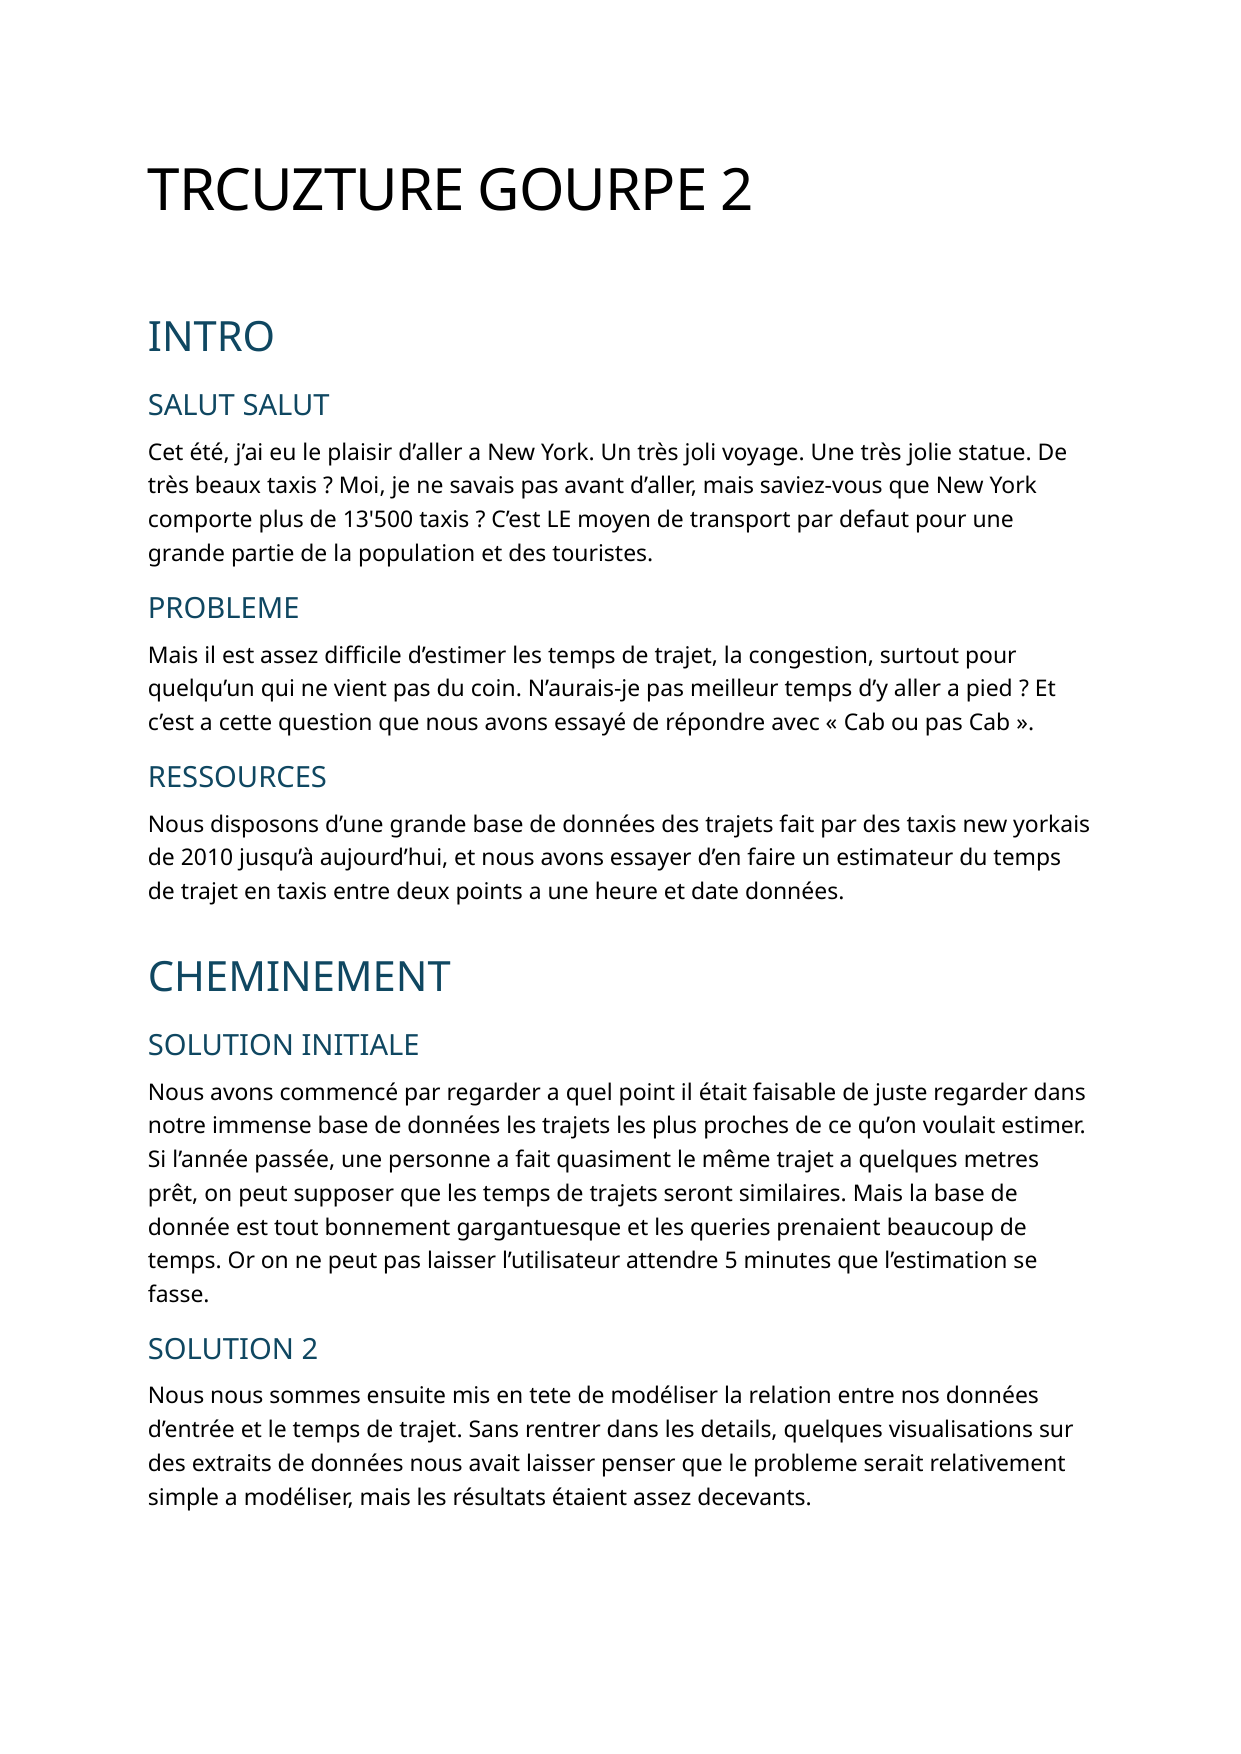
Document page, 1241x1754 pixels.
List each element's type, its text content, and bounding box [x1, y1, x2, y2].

text Cet été, j’ai eu le plaisir d’aller a New York. Un très joli voyage. Une très jolie statue. De très beaux taxis ? Moi, je ne savais pas avant d’aller, mais saviez-vous que New York comporte plus de 13'500 taxis ? C’est LE moyen de transport par defaut pour une grande partie de la population et des touristes. [148, 436, 1093, 568]
subtitle RESSOURCES [148, 756, 1093, 796]
subtitle SOLUTION INITIALE [148, 1024, 1093, 1064]
text Nous disposons d’une grande base de données des trajets fait par des taxis new yorkais de 2010 jusqu’à aujourd’hui, et nous avons essayer d’en faire un estimateur du temps de trajet en taxis entre deux points a une heure et date données. [148, 808, 1093, 906]
subtitle CHEMINEMENT [148, 946, 1093, 1003]
subtitle SOLUTION 2 [148, 1328, 1093, 1368]
subtitle INTRO [148, 307, 1093, 363]
subtitle PROBLEME [148, 587, 1093, 627]
title TRCUZTURE GOURPE 2 [148, 148, 1093, 227]
text Mais il est assez difficile d’estimer les temps de trajet, la congestion, surtout pour quelqu’un qui ne vient pas du coin. N’aurais-je pas meilleur temps d’y aller a pied ? Et c’est a cette question que nous avons essayé de répondre avec « Cab ou pas Cab ». [148, 638, 1093, 737]
subtitle SALUT SALUT [148, 384, 1093, 424]
text Nous avons commencé par regarder a quel point il était faisable de juste regarder dans notre immense base de données les trajets les plus proches de ce qu’on voulait estimer. Si l’année passée, une personne a fait quasiment le même trajet a quelques metres prêt, on peut supposer que les temps de trajets seront similaires. Mais la base de donnée est tout bonnement gargantuesque et les queries prenaient beaucoup de temps. Or on ne peut pas laisser l’utilisateur attendre 5 minutes que l’estimation se fasse. [148, 1075, 1093, 1309]
text Nous nous sommes ensuite mis en tete de modéliser la relation entre nos données d’entrée et le temps de trajet. Sans rentrer dans les details, quelques visualisations sur des extraits de données nous avait laisser penser que le probleme serait relativement simple a modéliser, mais les résultats étaient assez decevants. [148, 1379, 1093, 1512]
